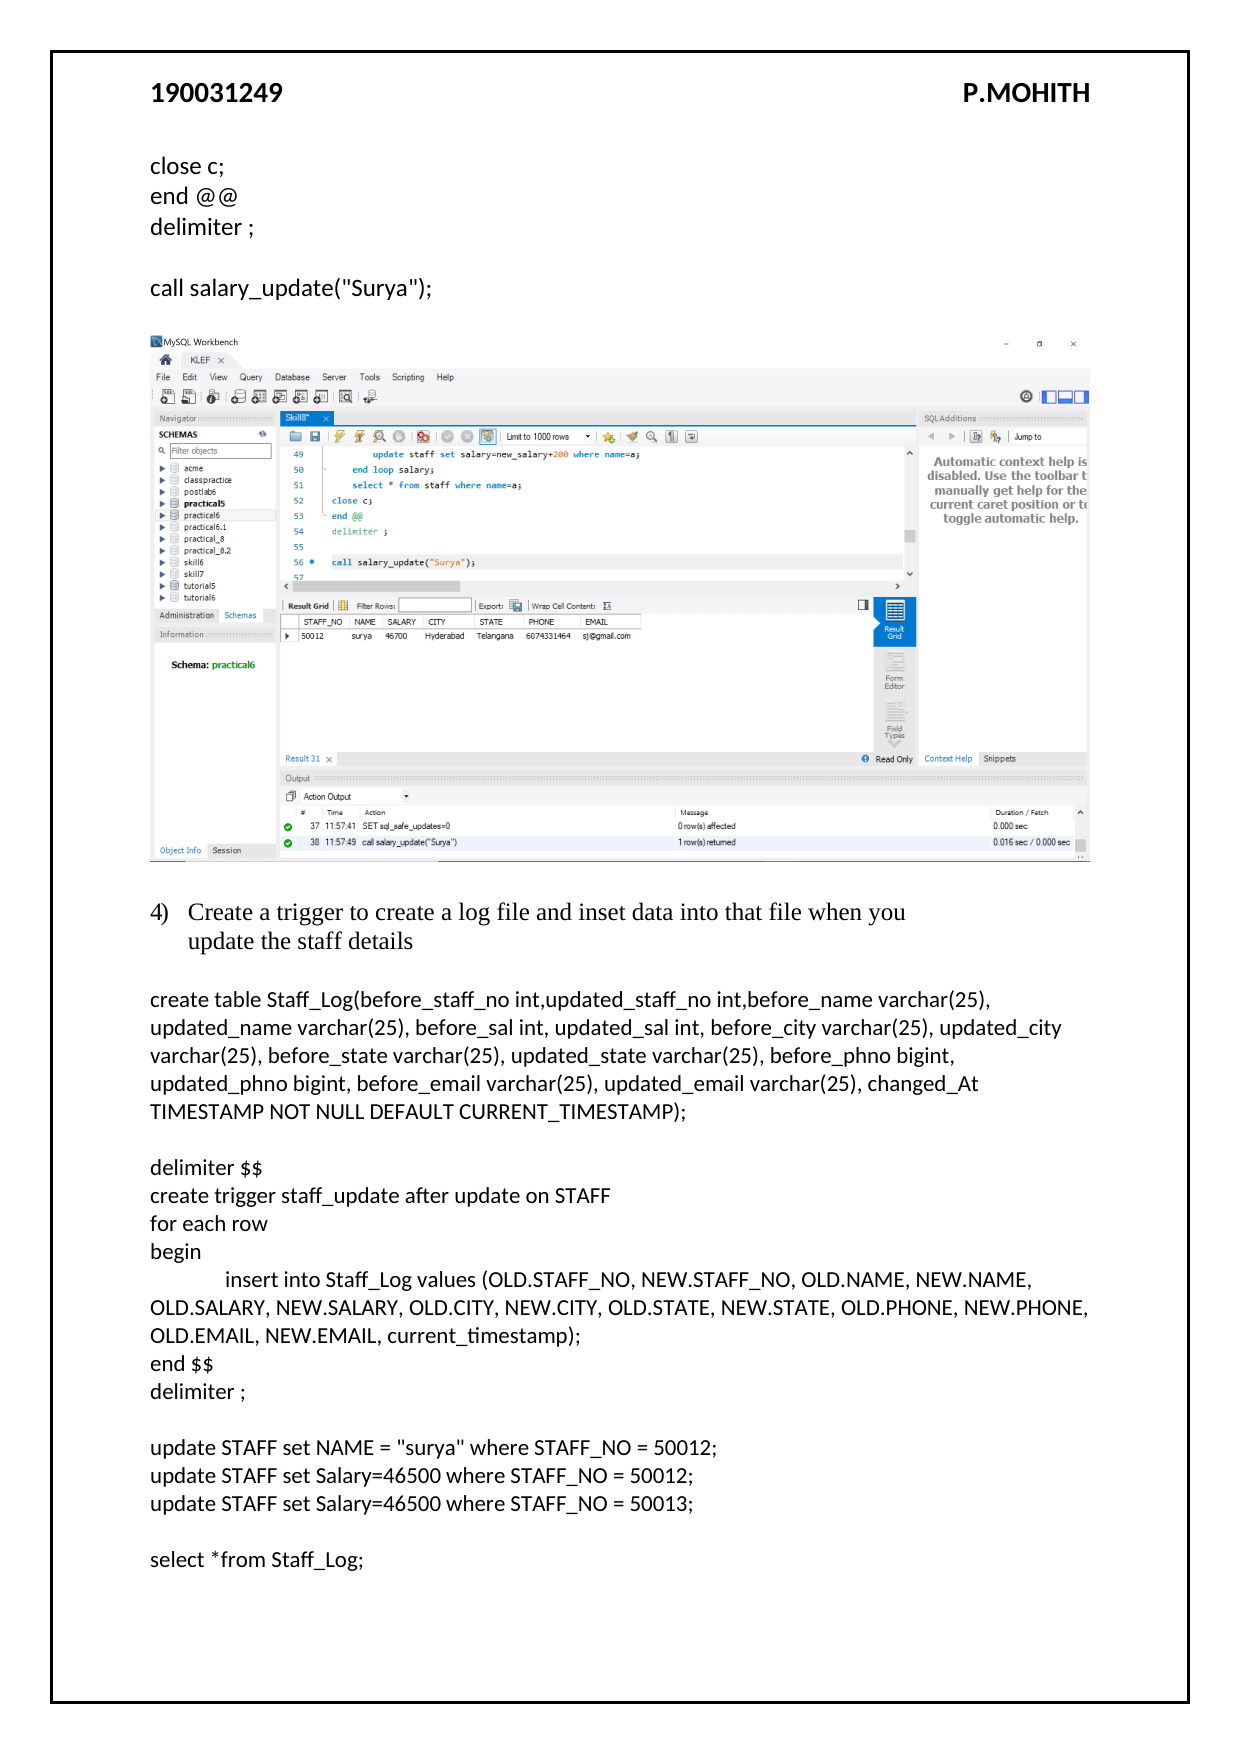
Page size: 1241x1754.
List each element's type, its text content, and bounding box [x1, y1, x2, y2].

picture [150, 333, 1091, 862]
text for each row [150, 1209, 1090, 1237]
text create trigger staff_update after update on STAFF [150, 1181, 1090, 1209]
text create table Staff_Log(before_staff_no int,updated_staff_no int,before_name varchar(25), updated_name varchar(25), before_sal int, updated_sal int, before_city varchar(25), updated_city varchar(25), before_state varchar(25), updated_state varchar(25), before_phno bigint, updated_phno bigint, before_email varchar(25), updated_email varchar(25), changed_At TIMESTAMP NOT NULL DEFAULT CURRENT_TIMESTAMP); [150, 985, 1090, 1125]
text delimiter ; [150, 211, 1090, 242]
text update STAFF set Salary=46500 where STAFF_NO = 50013; [150, 1489, 1090, 1517]
list Create a trigger to create a log file and inset data into that file when you update the staff details [150, 897, 923, 954]
text end @@ [150, 181, 1090, 211]
text insert into Staff_Log values (OLD.STAFF_NO, NEW.STAFF_NO, OLD.NAME, NEW.NAME, OLD.SALARY, NEW.SALARY, OLD.CITY, NEW.CITY, OLD.STATE, NEW.STATE, OLD.PHONE, NEW.PHONE, OLD.EMAIL, NEW.EMAIL, current_timestamp); [150, 1265, 1090, 1349]
text delimiter $$ [150, 1153, 1090, 1181]
text end $$ [150, 1349, 1090, 1377]
text call salary_update("Surya"); [150, 272, 1090, 303]
text update STAFF set Salary=46500 where STAFF_NO = 50012; [150, 1461, 1090, 1489]
text update STAFF set NAME = "surya" where STAFF_NO = 50012; [150, 1433, 1090, 1461]
text close c; [150, 150, 1090, 181]
text begin [150, 1237, 1090, 1265]
text delimiter ; [150, 1377, 1090, 1405]
text select *from Staff_Log; [150, 1546, 1090, 1573]
